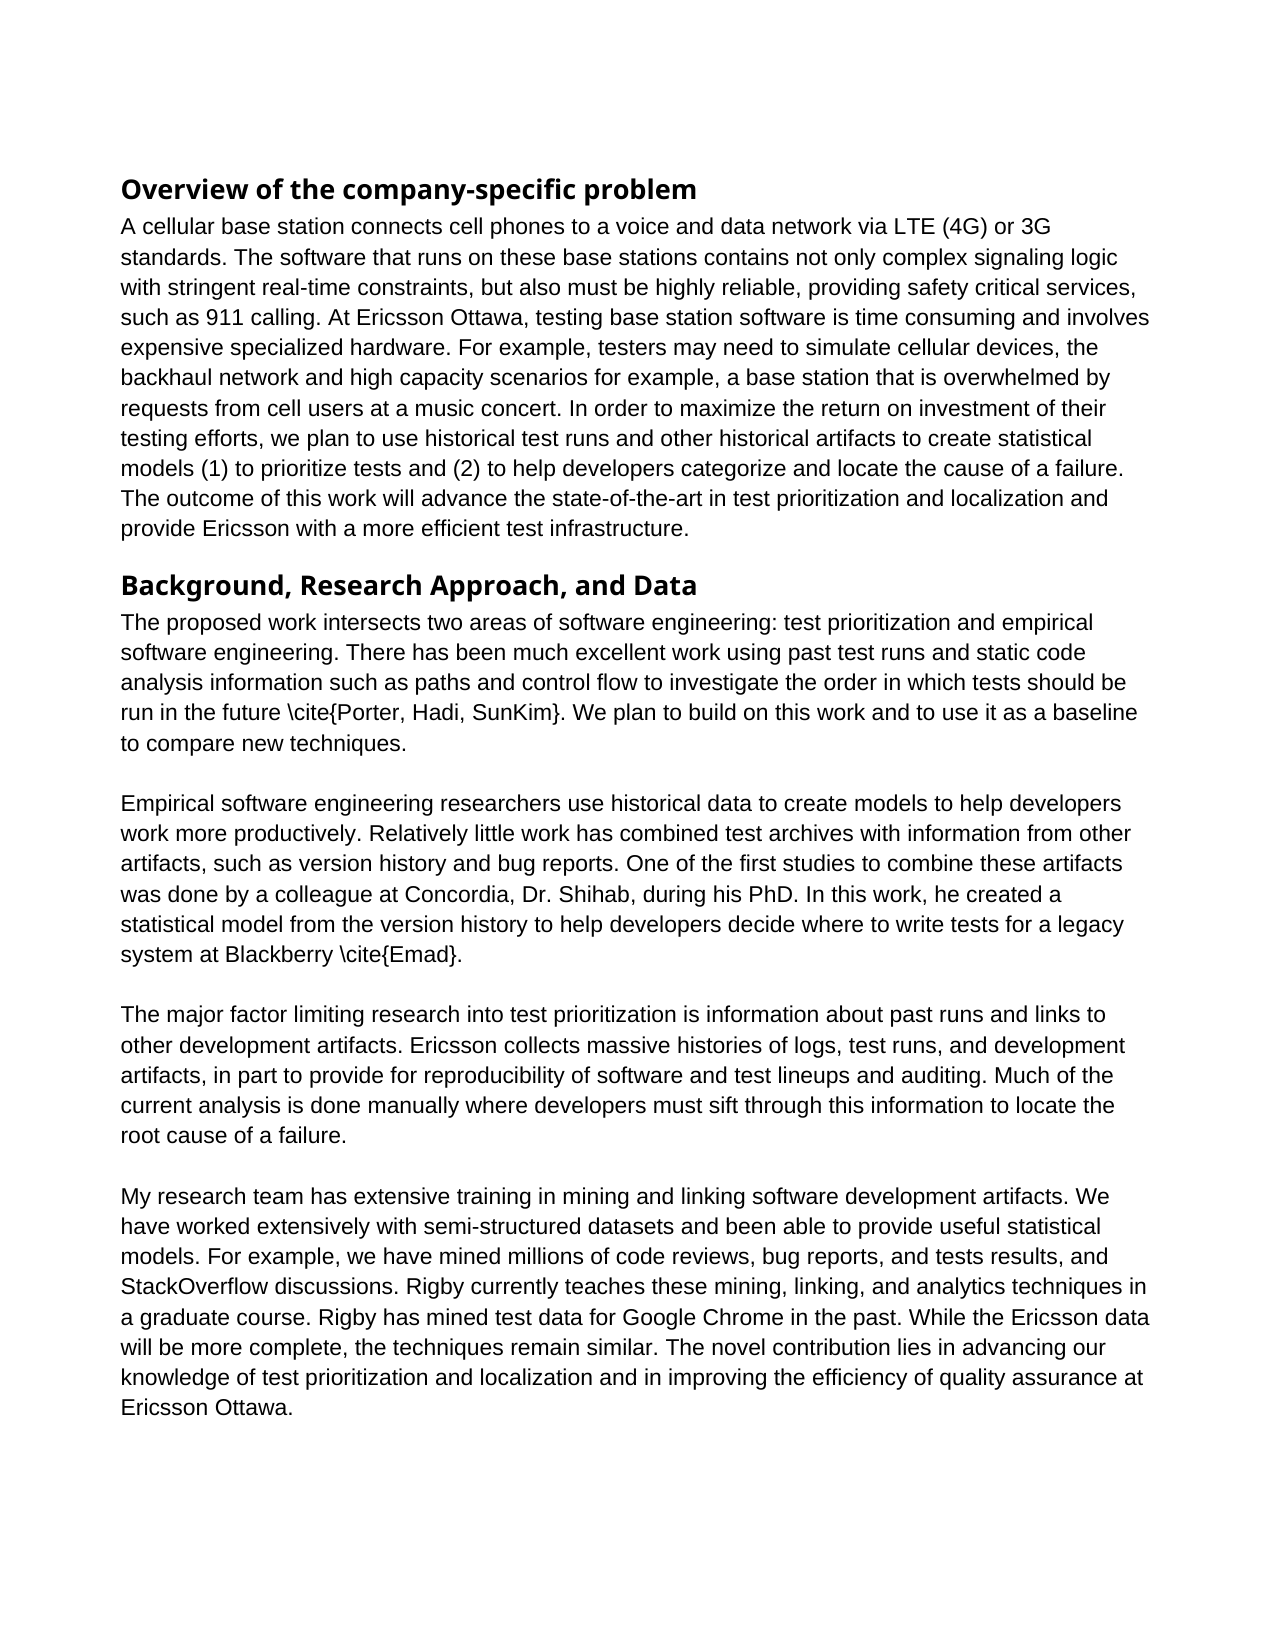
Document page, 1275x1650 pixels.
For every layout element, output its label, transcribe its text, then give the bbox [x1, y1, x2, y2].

text The proposed work intersects two areas of software engineering: test prioritization and empirical software engineering. There has been much excellent work using past test runs and static code analysis information such as paths and control flow to investigate the order in which tests should be run in the future \cite{Porter, Hadi, SunKim}. We plan to build on this work and to use it as a baseline to compare new techniques. [120, 609, 1154, 756]
subtitle Background, Research Approach, and Data [120, 566, 1154, 603]
text Empirical software engineering researchers use historical data to create models to help developers work more productively. Relatively little work has combined test archives with information from other artifacts, such as version history and bug reports. One of the first studies to combine these artifacts was done by a colleague at Concordia, Dr. Shihab, during his PhD. In this work, he created a statistical model from the version history to help developers decide where to write tests for a legacy system at Blackberry \cite{Emad}. [120, 790, 1154, 967]
text The major factor limiting research into test prioritization is information about past runs and links to other development artifacts. Ericsson collects massive histories of logs, test runs, and development artifacts, in part to provide for reproducibility of software and test lineups and auditing. Much of the current analysis is done manually where developers must sift through this information to locate the root cause of a failure. [120, 1001, 1154, 1149]
subtitle Overview of the company-specific problem [120, 171, 1154, 208]
text My research team has extensive training in mining and linking software development artifacts. We have worked extensively with semi-structured datasets and been able to provide useful statistical models. For example, we have mined millions of code reviews, bug reports, and tests results, and StackOverflow discussions. Rigby currently teaches these mining, linking, and analytics techniques in a graduate course. Rigby has mined test data for Google Chrome in the past. While the Ericsson data will be more complete, the techniques remain similar. The novel contribution lies in advancing our knowledge of test prioritization and localization and in improving the efficiency of quality assurance at Ericsson Ottawa. [120, 1183, 1154, 1421]
text A cellular base station connects cell phones to a voice and data network via LTE (4G) or 3G standards. The software that runs on these base stations contains not only complex signaling logic with stringent real-time constraints, but also must be highly reliable, providing safety critical services, such as 911 calling. At Ericsson Ottawa, testing base station software is time consuming and involves expensive specialized hardware. For example, testers may need to simulate cellular devices, the backhaul network and high capacity scenarios for example, a base station that is overwhelmed by requests from cell users at a music concert. In order to maximize the return on investment of their testing efforts, we plan to use historical test runs and other historical artifacts to create statistical models (1) to prioritize tests and (2) to help developers categorize and locate the cause of a failure. The outcome of this work will advance the state-of-the-art in test prioritization and localization and provide Ericsson with a more efficient test infrastructure. [120, 213, 1154, 542]
